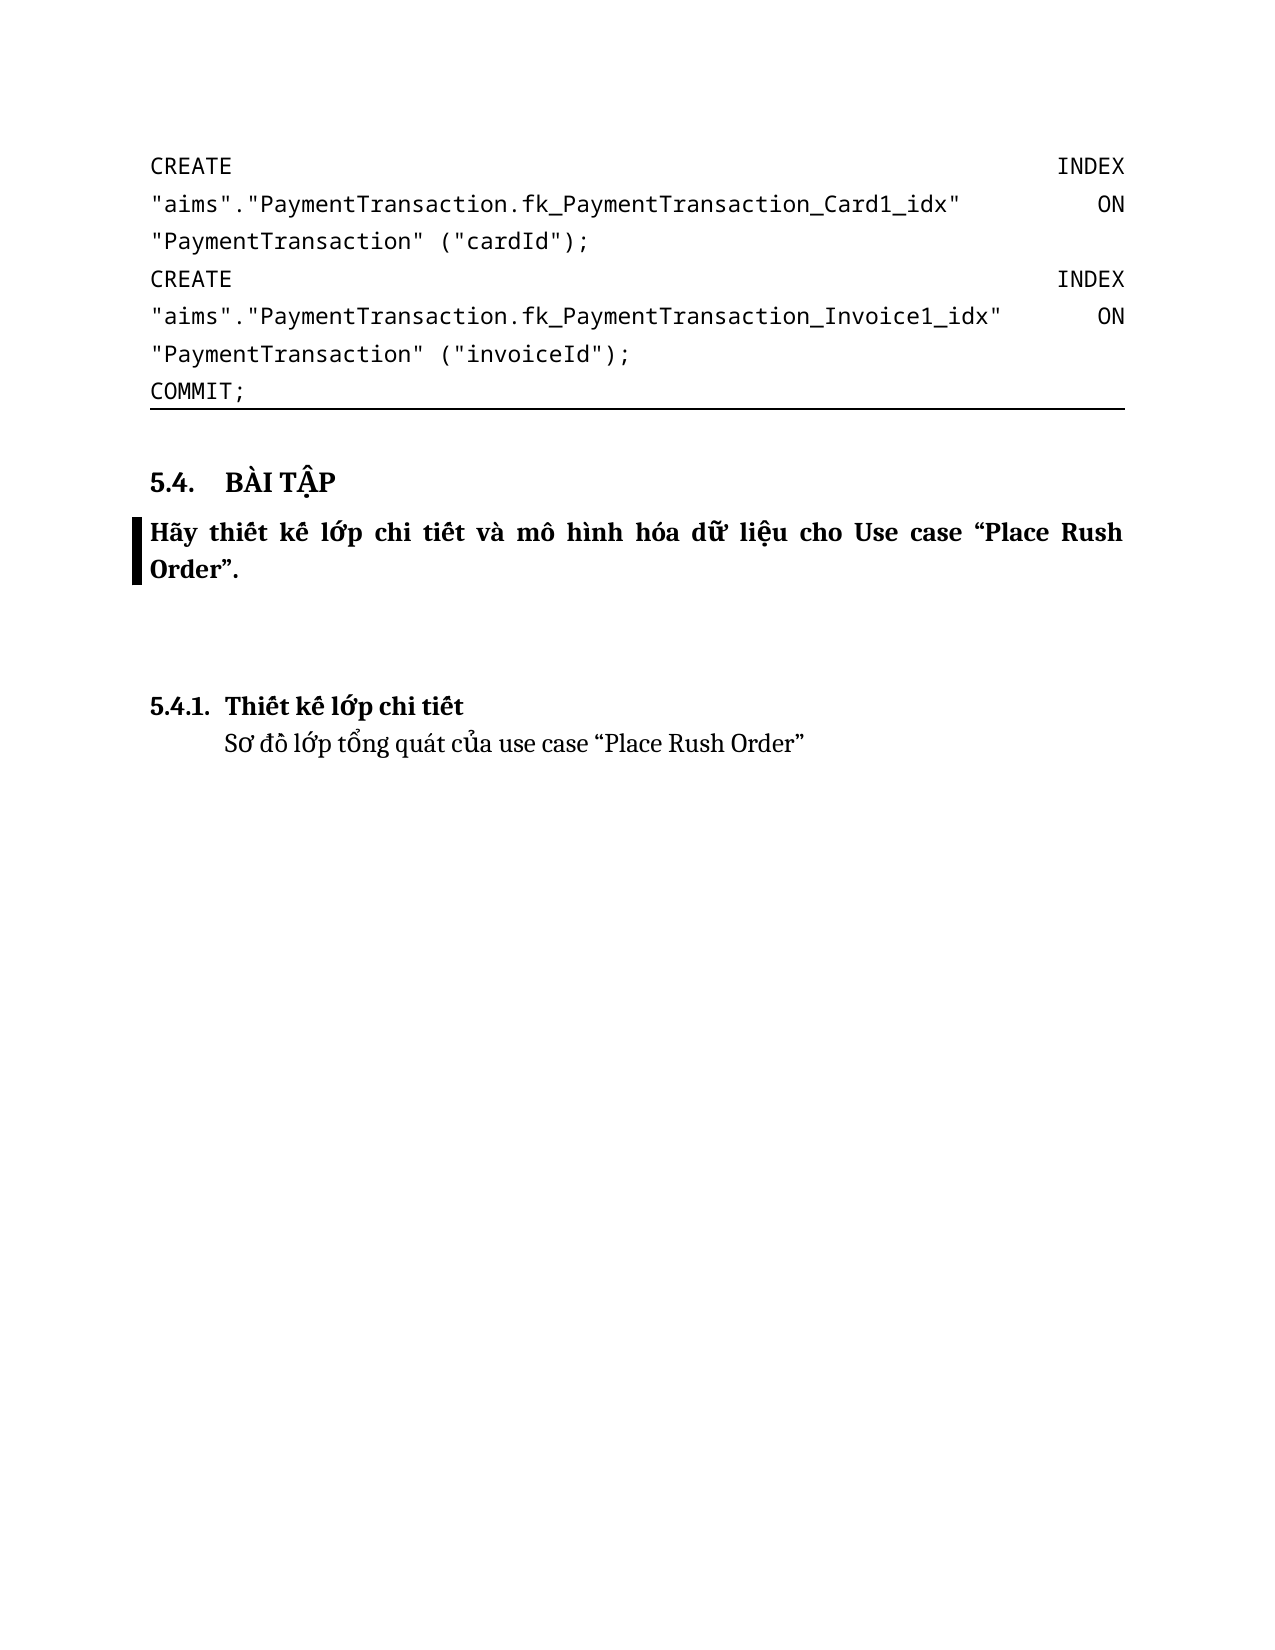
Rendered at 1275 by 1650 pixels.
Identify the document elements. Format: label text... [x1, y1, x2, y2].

text COMMIT; [150, 375, 1125, 408]
text CREATE INDEX "aims"."PaymentTransaction.fk_PaymentTransaction_Card1_idx" ON "PaymentTransaction" ("cardId"); [150, 150, 1125, 256]
text CREATE INDEX "aims"."PaymentTransaction.fk_PaymentTransaction_Invoice1_idx" ON "PaymentTransaction" ("invoiceId"); [150, 262, 1125, 369]
list Thiết kế lớp chi tiết [150, 691, 1125, 722]
list Sơ đồ lớp tổng quát của use case “Place Rush Order” [225, 728, 1125, 759]
subtitle BÀI TẬP [150, 466, 1125, 499]
list Hãy thiết kế lớp chi tiết và mô hình hóa dữ liệu cho Use case “Place Rush Order”. [142, 517, 1125, 585]
